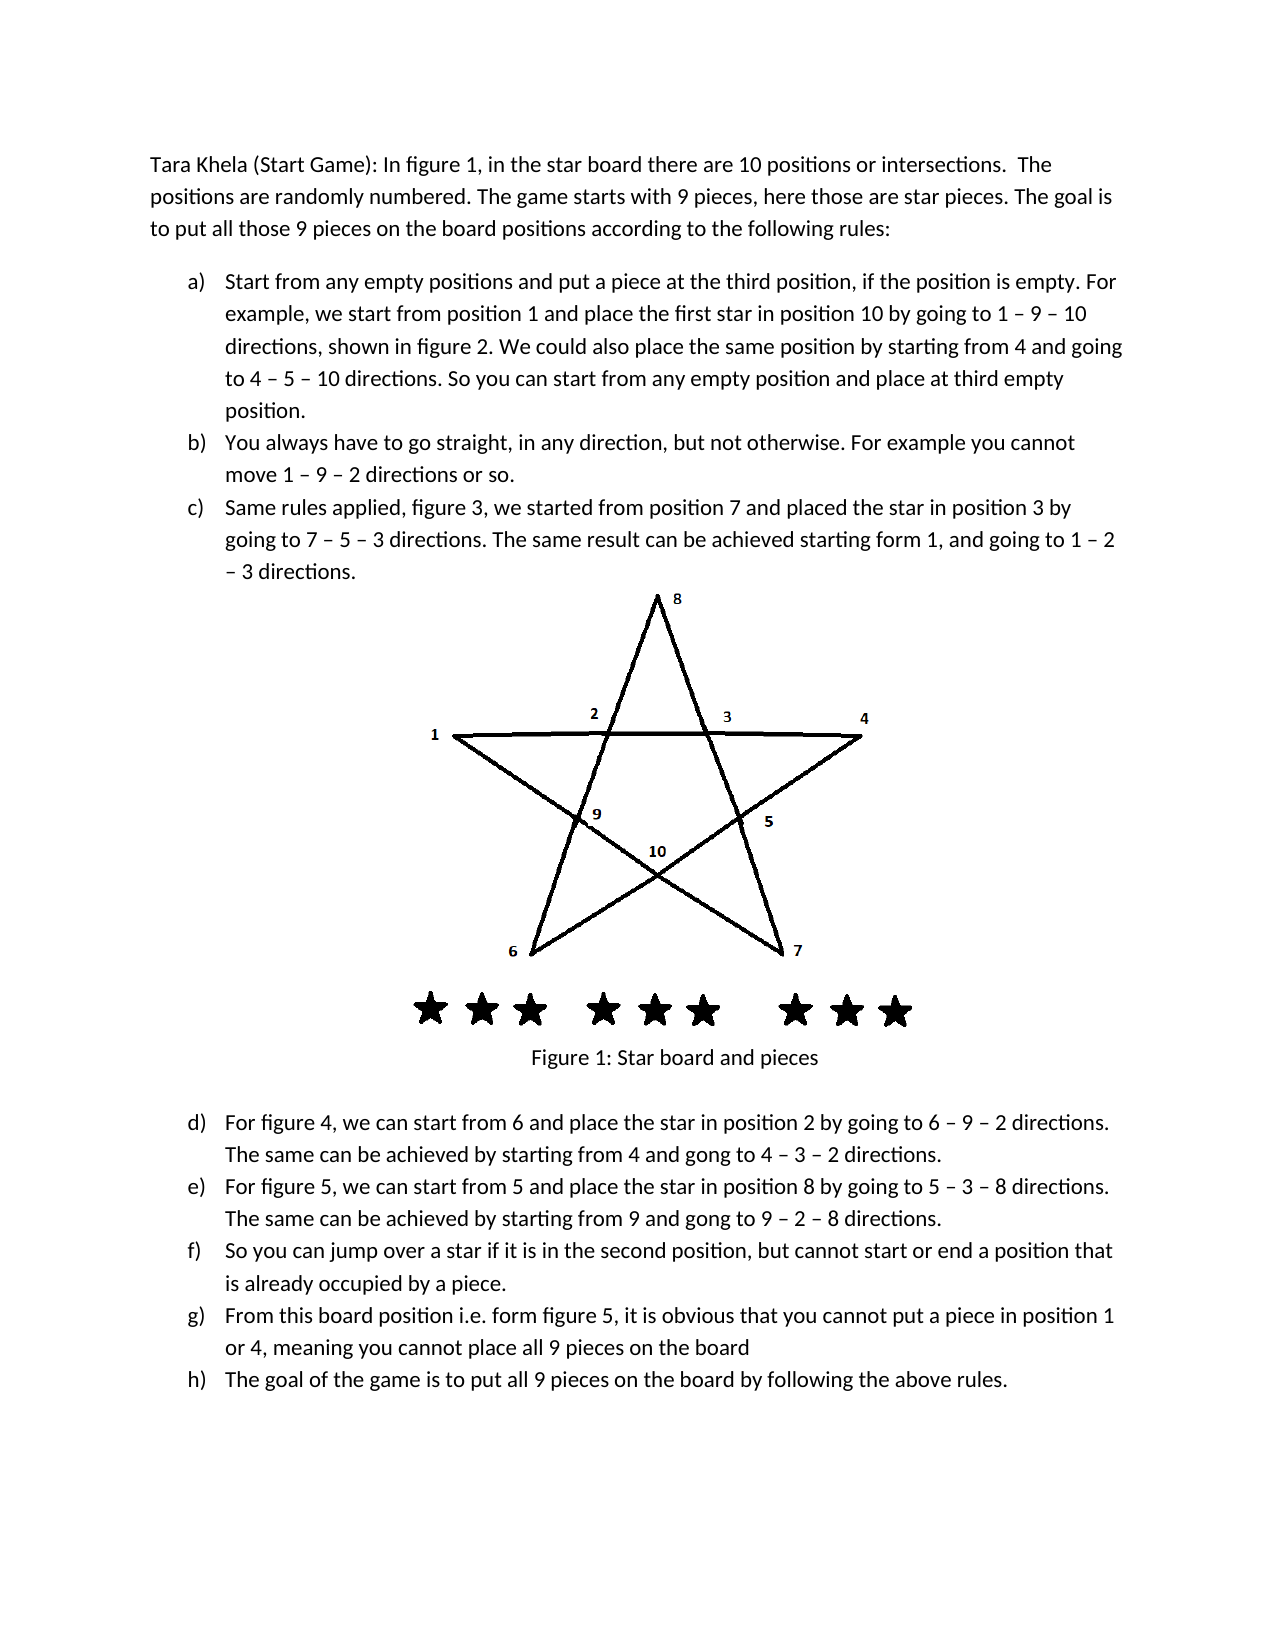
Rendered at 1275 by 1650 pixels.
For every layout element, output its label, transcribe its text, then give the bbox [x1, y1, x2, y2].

list Start from any empty positions and put a piece at the third position, if the position is empty. For example, we start from position 1 and place the first star in position 10 by going to 1 – 9 – 10 directions, shown in figure 2. We could also place the same position by starting from 4 and going to 4 – 5 – 10 directions. So you can start from any empty position and place at third empty position. [187, 267, 1125, 424]
list Figure 1: Star board and pieces [225, 1043, 1125, 1071]
list From this board position i.e. form figure 5, it is obvious that you cannot put a piece in position 1 or 4, meaning you cannot place all 9 pieces on the board [187, 1301, 1125, 1361]
list For figure 5, we can start from 5 and place the star in position 8 by going to 5 – 3 – 8 directions. The same can be achieved by starting from 9 and gong to 9 – 2 – 8 directions. [187, 1172, 1125, 1232]
list The goal of the game is to put all 9 pieces on the board by following the above rules. [187, 1365, 1125, 1393]
list For figure 4, we can start from 6 and place the star in position 2 by going to 6 – 9 – 2 directions. The same can be achieved by starting from 4 and gong to 4 – 3 – 2 directions. [187, 1108, 1125, 1168]
text Tara Khela (Start Game): In figure 1, in the star board there are 10 positions or intersections. The positions are randomly numbered. The game starts with 9 pieces, here those are star pieces. The goal is to put all those 9 pieces on the board positions according to the following rules: [150, 150, 1125, 242]
list You always have to go straight, in any direction, but not otherwise. For example you cannot move 1 – 9 – 2 directions or so. [187, 428, 1125, 488]
list Same rules applied, figure 3, we started from position 7 and placed the star in position 3 by going to 7 – 5 – 3 directions. The same result can be achieved starting form 1, and going to 1 – 2 – 3 directions. [187, 493, 1125, 585]
list So you can jump over a star if it is in the second position, but cannot start or end a position that is already occupied by a piece. [187, 1237, 1125, 1297]
picture [394, 589, 956, 1040]
